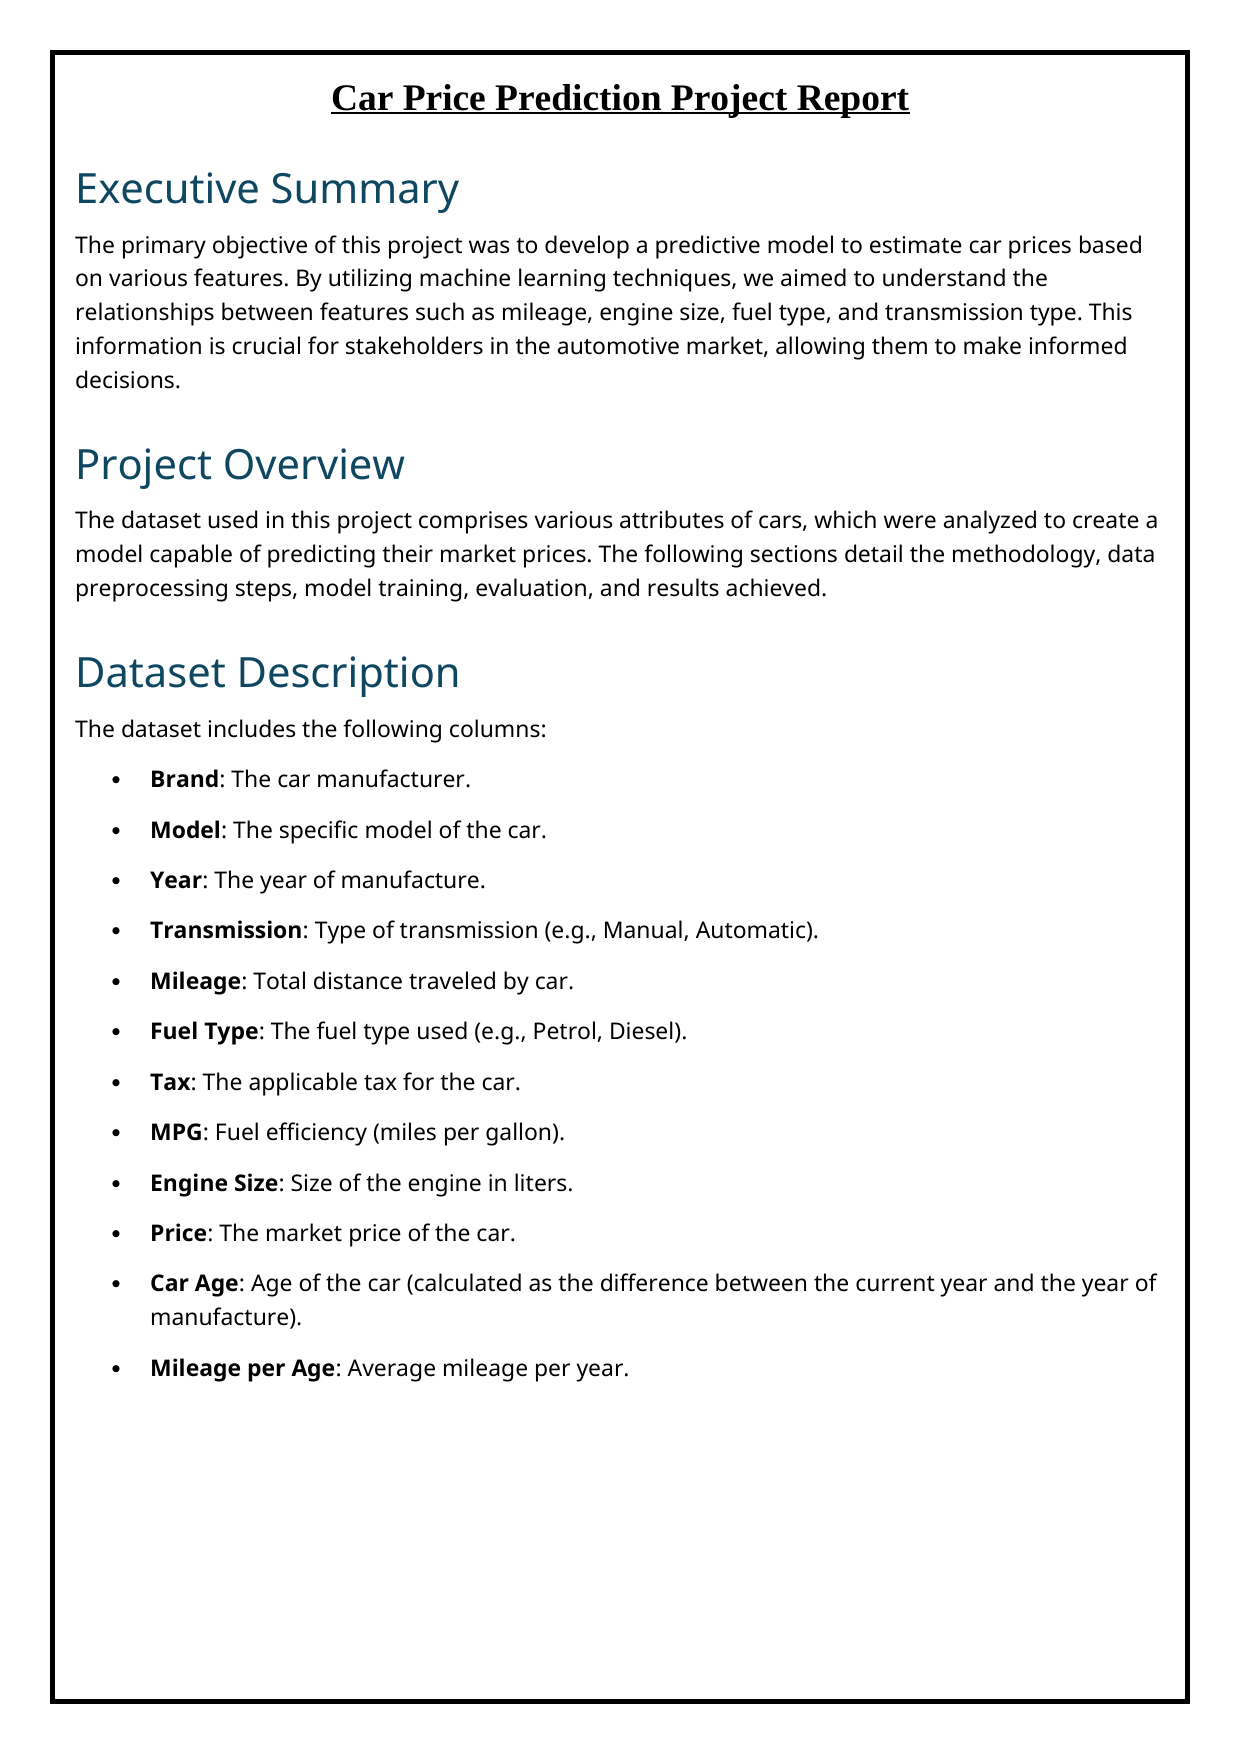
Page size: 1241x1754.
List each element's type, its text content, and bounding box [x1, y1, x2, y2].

list Year: The year of manufacture. [112, 864, 1165, 895]
text The dataset used in this project comprises various attributes of cars, which were analyzed to create a model capable of predicting their market prices. The following sections detail the methodology, data preprocessing steps, model training, evaluation, and results achieved. [75, 504, 1165, 603]
subtitle Project Overview [75, 435, 1165, 492]
text The dataset includes the following columns: [75, 713, 1165, 744]
list Fuel Type: The fuel type used (e.g., Petrol, Diesel). [112, 1015, 1165, 1047]
list Mileage per Age: Average mileage per year. [112, 1352, 1165, 1383]
list Car Age: Age of the car (calculated as the difference between the current year and the year of manufacture). [112, 1267, 1165, 1332]
subtitle Executive Summary [75, 159, 1165, 216]
text Car Price Prediction Project Report [75, 75, 1165, 118]
list Transmission: Type of transmission (e.g., Manual, Automatic). [112, 914, 1165, 946]
list Engine Size: Size of the engine in liters. [112, 1167, 1165, 1198]
subtitle Dataset Description [75, 643, 1165, 700]
list Tax: The applicable tax for the car. [112, 1066, 1165, 1097]
list Mileage: Total distance traveled by car. [112, 965, 1165, 996]
list Price: The market price of the car. [112, 1217, 1165, 1248]
text The primary objective of this project was to develop a predictive model to estimate car prices based on various features. By utilizing machine learning techniques, we aimed to understand the relationships between features such as mileage, engine size, fuel type, and transmission type. This information is crucial for stakeholders in the automotive market, allowing them to make informed decisions. [75, 229, 1165, 395]
list Model: The specific model of the car. [112, 814, 1165, 845]
list MPG: Fuel efficiency (miles per gallon). [112, 1116, 1165, 1147]
list Brand: The car manufacturer. [112, 763, 1165, 794]
